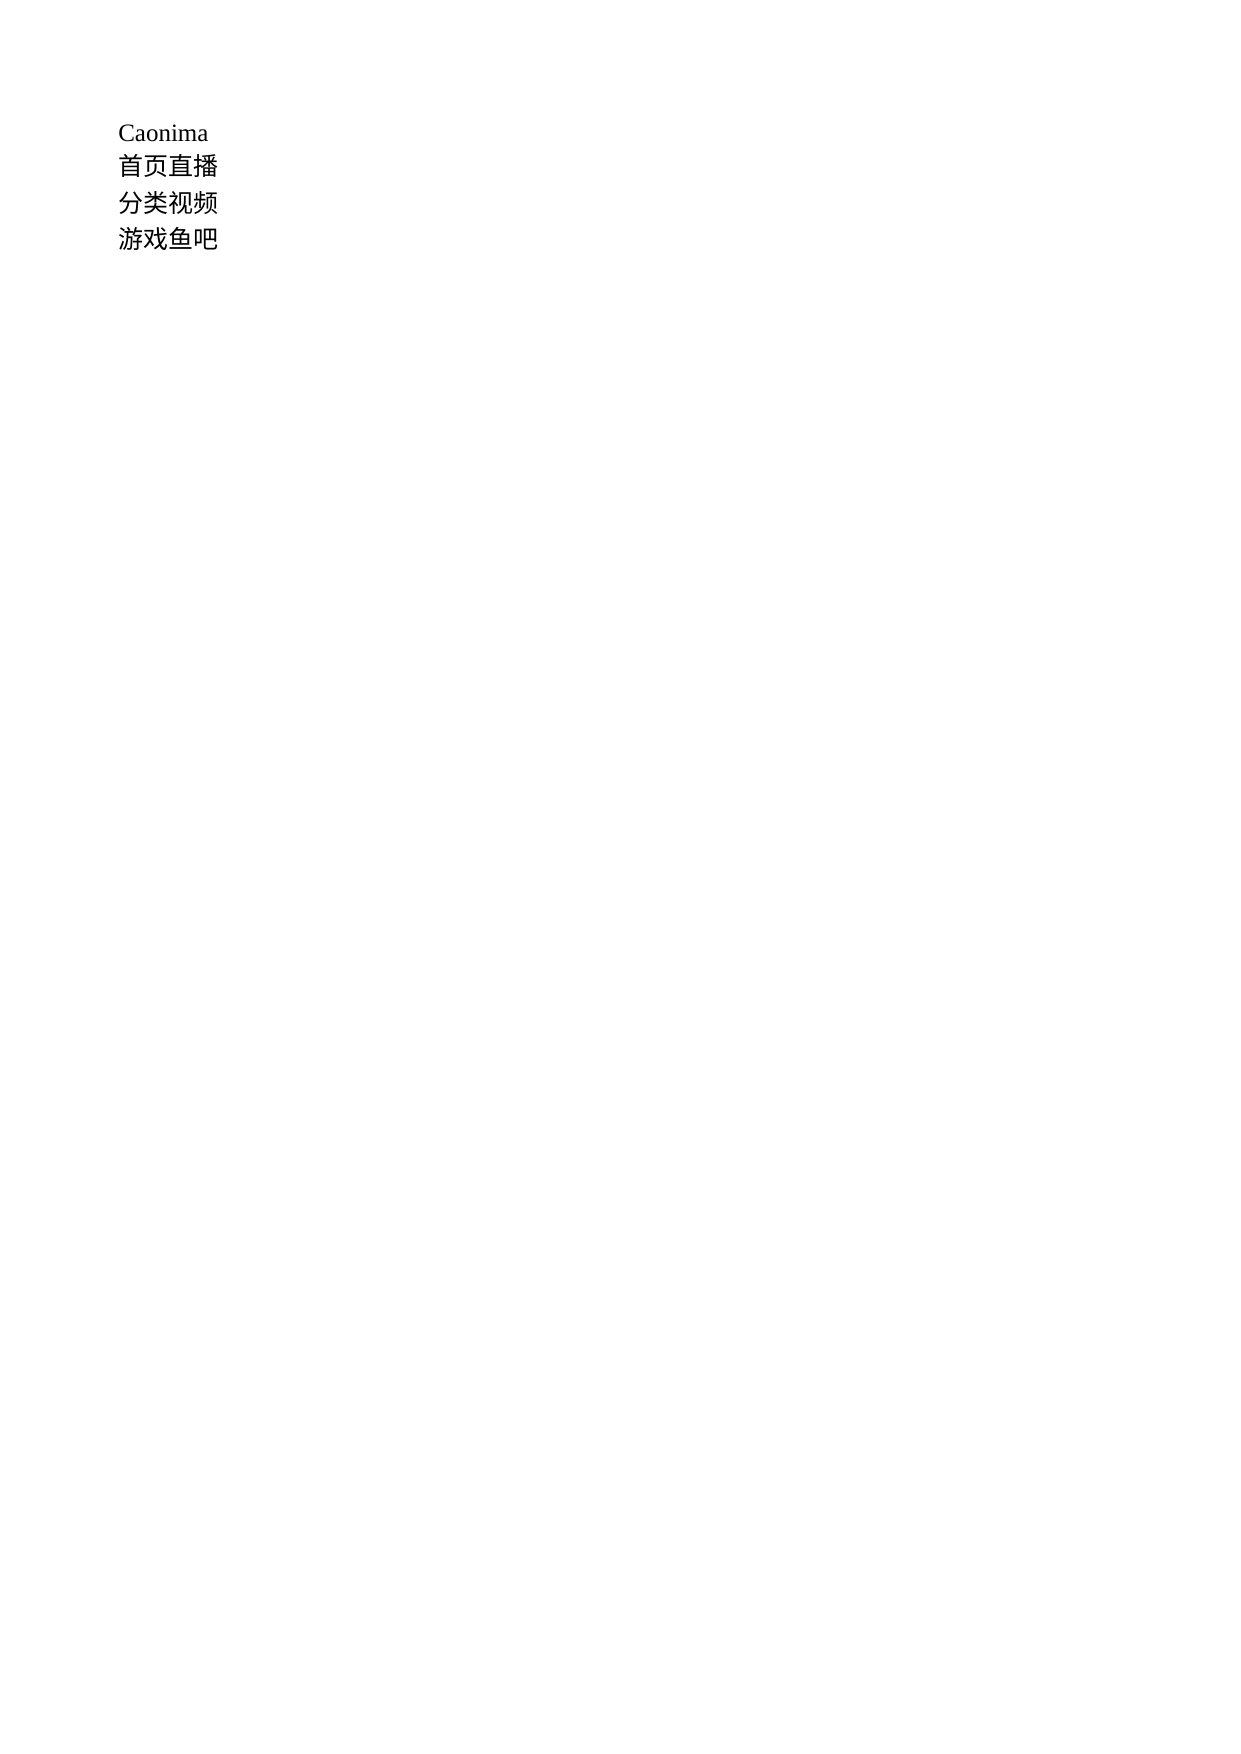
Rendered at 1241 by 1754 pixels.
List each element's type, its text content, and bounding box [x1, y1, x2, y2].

text 分类视频 [118, 183, 1122, 219]
text 首页直播 [118, 147, 1122, 183]
text 游戏鱼吧 [118, 219, 1122, 256]
text Caonima [118, 118, 1122, 147]
